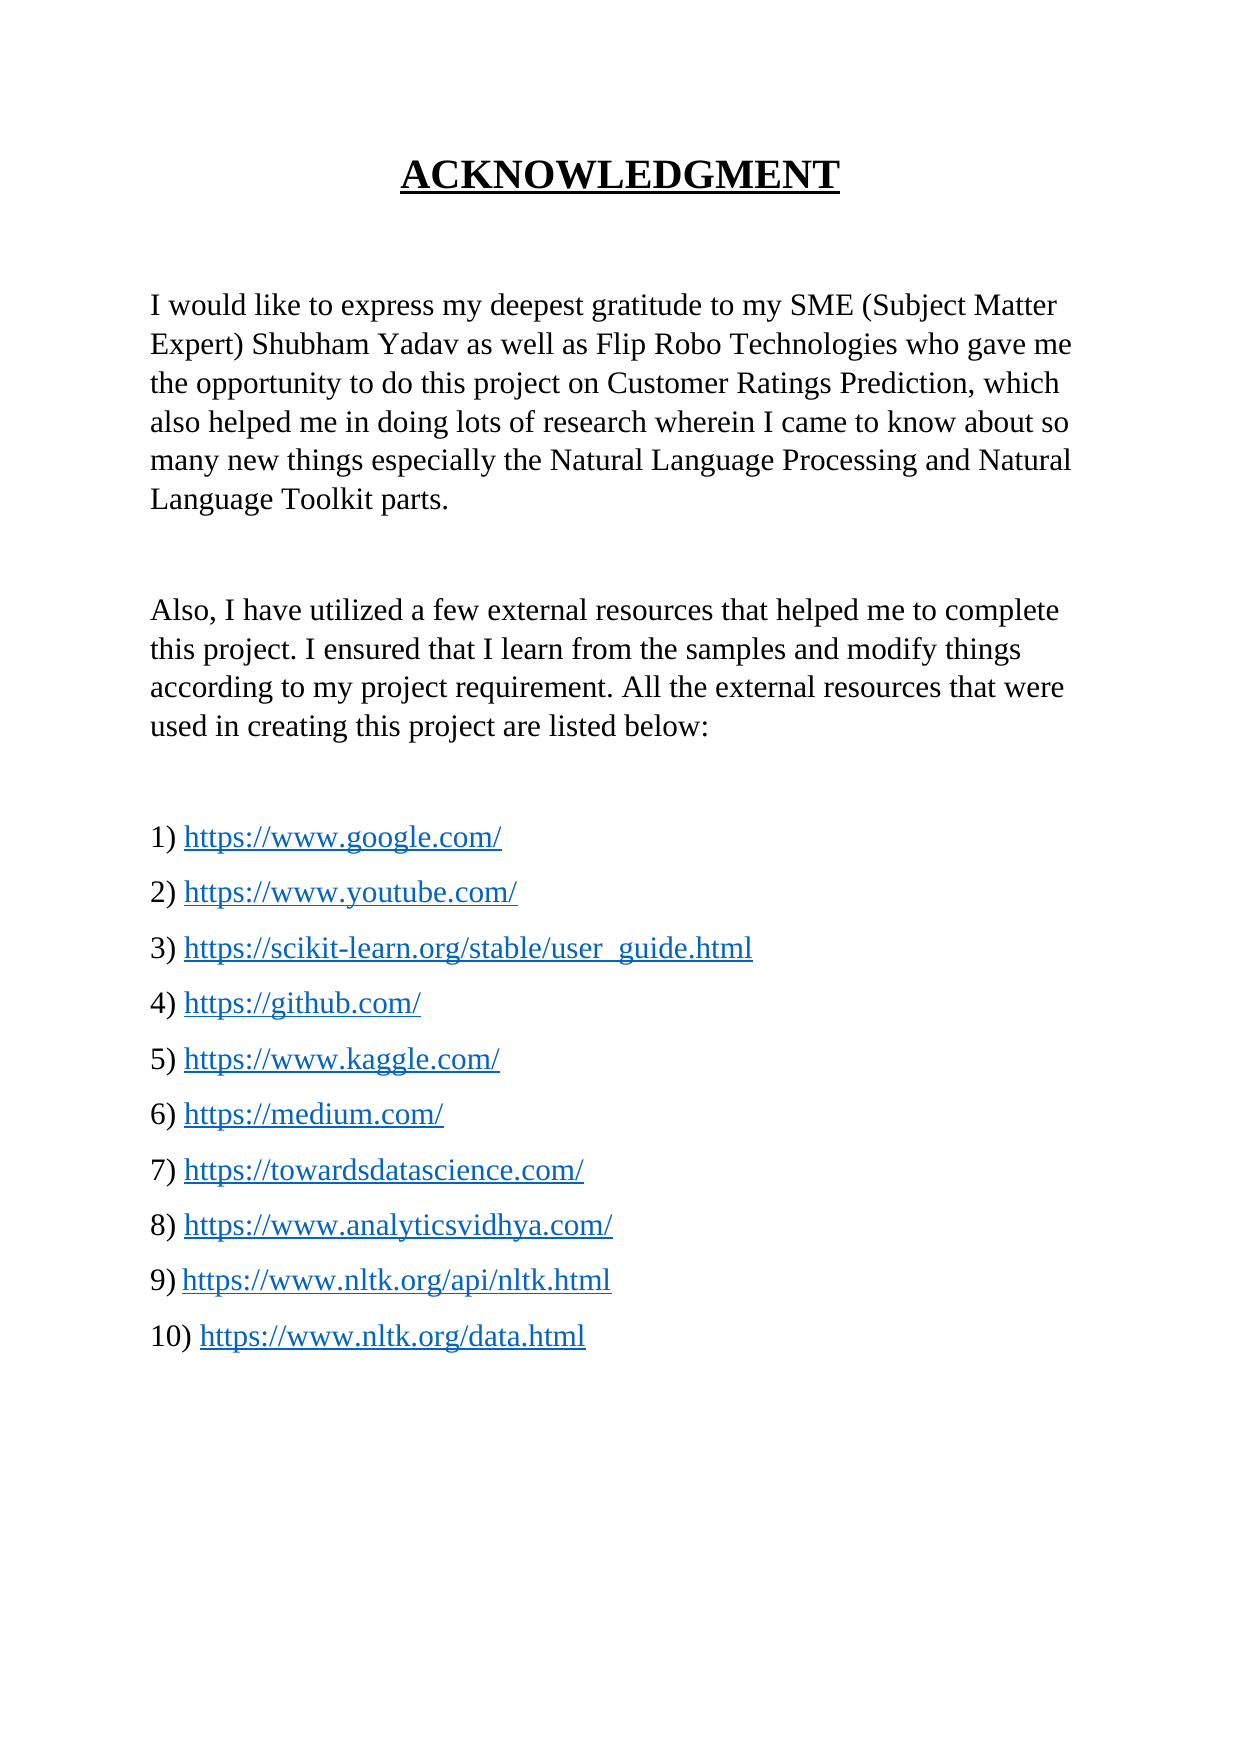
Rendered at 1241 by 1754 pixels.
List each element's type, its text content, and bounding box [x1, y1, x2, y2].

text 2) https://www.youtube.com/ [150, 874, 1090, 910]
text 9) https://www.nltk.org/api/nltk.html [150, 1262, 1090, 1298]
text 4) https://github.com/ [150, 984, 1090, 1021]
text 3) https://scikit-learn.org/stable/user_guide.html [150, 929, 1090, 965]
text 5) https://www.kaggle.com/ [150, 1040, 1090, 1076]
text 7) https://towardsdatascience.com/ [150, 1151, 1090, 1187]
text 8) https://www.analyticsvidhya.com/ [150, 1206, 1090, 1242]
text Also, I have utilized a few external resources that helped me to complete this project. I ensured that I learn from the samples and modify things according to my project requirement. All the external resources that were used in creating this project are listed below: [150, 591, 1090, 743]
text 10) https://www.nltk.org/data.html [150, 1317, 1090, 1353]
text I would like to express my deepest gratitude to my SME (Subject Matter Expert) Shubham Yadav as well as Flip Robo Technologies who gave me the opportunity to do this project on Customer Ratings Prediction, which also helped me in doing lots of research wherein I came to know about so many new things especially the Natural Language Processing and Natural Language Toolkit parts. [150, 287, 1090, 516]
text ACKNOWLEDGMENT [150, 150, 1090, 198]
text 1) https://www.google.com/ [150, 818, 1090, 854]
text 6) https://medium.com/ [150, 1095, 1090, 1131]
